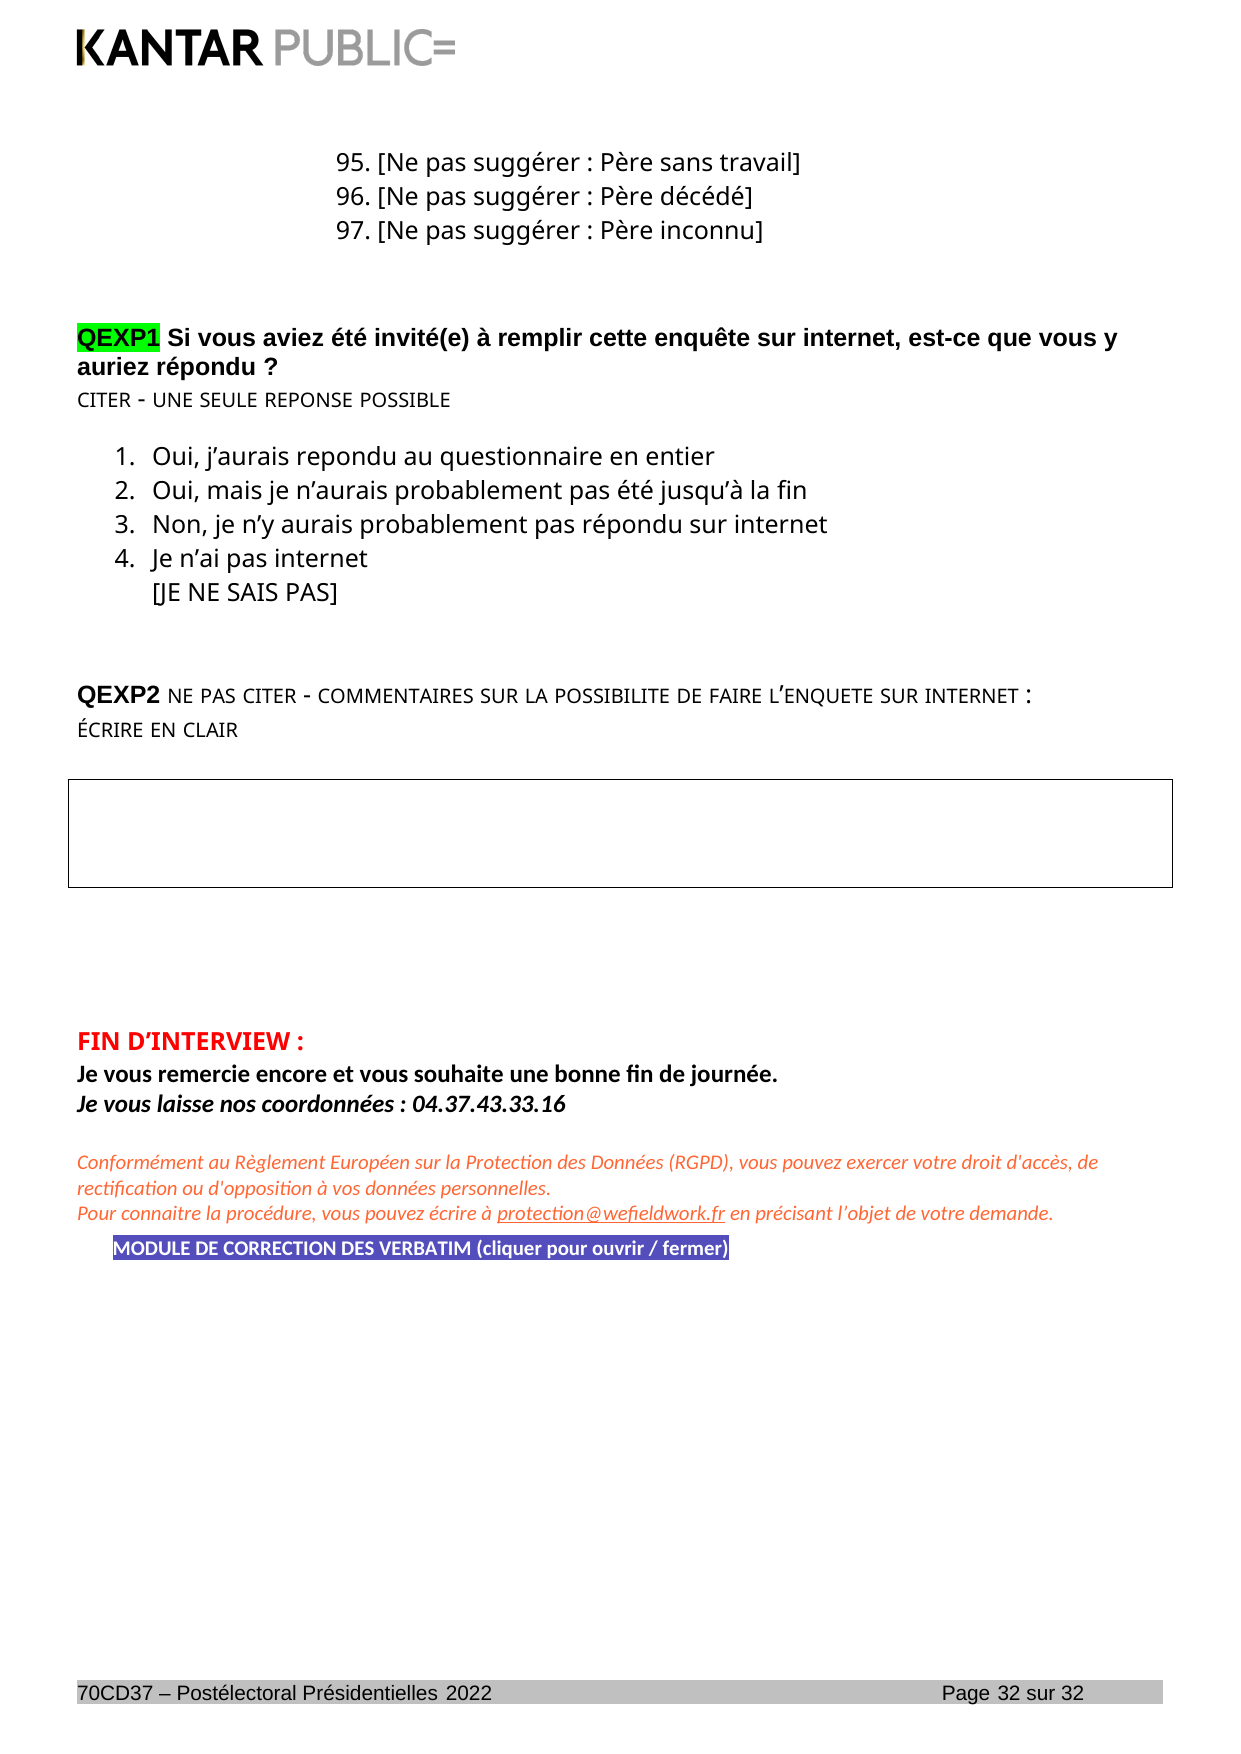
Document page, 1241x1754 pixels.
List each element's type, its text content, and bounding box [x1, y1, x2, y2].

text Je vous remercie encore et vous souhaite une bonne fin de journée. Je vous laisse nos coordonnées : 04.37.43.33.16 Conformément au Règlement Européen sur la Protection des Données (RGPD), vous pouvez exercer votre droit d'accès, de rectification ou d'opposition à vos données personnelles. Pour connaitre la procédure, vous pouvez écrire à protection@wefieldwork.fr en précisant l’objet de votre demande. [77, 1058, 1163, 1226]
text QEXP2 ne pas citer - commentaires sur la possibilite de faire l’enquete sur internet : [77, 677, 1163, 711]
text 95. [Ne pas suggérer : Père sans travail] [298, 145, 1163, 179]
text [JE NE SAIS PAS] [152, 575, 1163, 609]
text + MODULE DE CORRECTION DES VERBATIM (cliquer pour ouvrir / fermer) [77, 1226, 1163, 1263]
text QEXP1 Si vous aviez été invité(e) à remplir cette enquête sur internet, est-ce que vous y auriez répondu ? [77, 323, 1163, 381]
text écrire en clair [77, 711, 1163, 745]
picture [76, 29, 455, 66]
list Je n’ai pas internet [114, 541, 1163, 575]
text 96. [Ne pas suggérer : Père décédé] [298, 179, 1163, 213]
text Fin d’interview : [77, 1024, 1163, 1058]
list Non, je n’y aurais probablement pas répondu sur internet [114, 507, 1163, 541]
text citer - une seule reponse possible [77, 381, 1163, 414]
list Oui, j’aurais repondu au questionnaire en entier [114, 438, 1163, 473]
text 97. [Ne pas suggérer : Père inconnu] [298, 213, 1163, 247]
list Oui, mais je n’aurais probablement pas été jusqu’à la fin [114, 473, 1163, 507]
